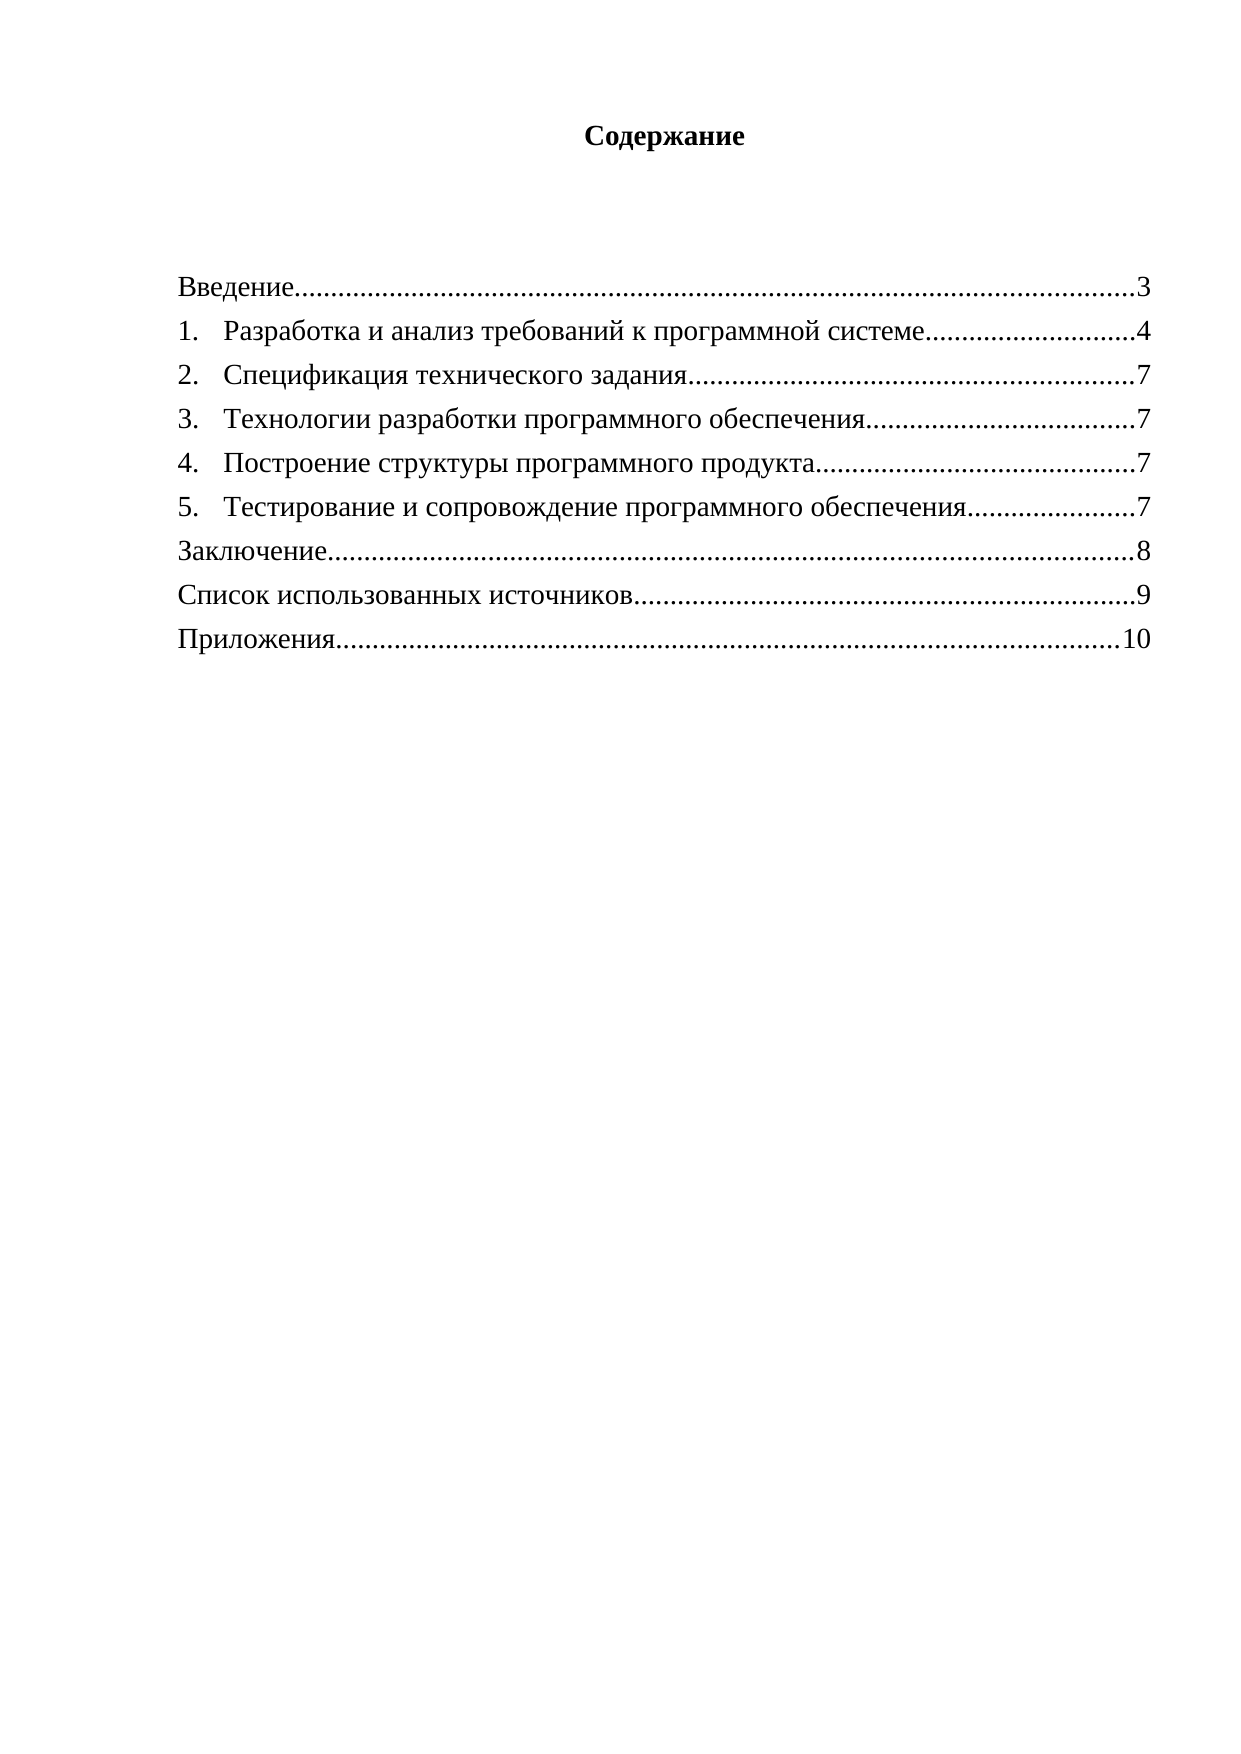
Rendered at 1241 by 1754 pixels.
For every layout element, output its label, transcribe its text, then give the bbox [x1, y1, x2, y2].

text Список использованных источников 9 [177, 577, 1152, 610]
text 4. Построение структуры программного продукта 7 [177, 445, 1152, 478]
text 2. Спецификация технического задания 7 [177, 357, 1152, 391]
text 3. Технологии разработки программного обеспечения 7 [177, 401, 1152, 434]
text Приложения 10 [177, 621, 1152, 654]
text Заключение 8 [177, 533, 1152, 566]
text 1. Разработка и анализ требований к программной системе 4 [177, 313, 1152, 347]
text Содержание [177, 118, 1152, 152]
text 5. Тестирование и сопровождение программного обеспечения 7 [177, 489, 1152, 522]
text Введение 3 [177, 269, 1152, 303]
